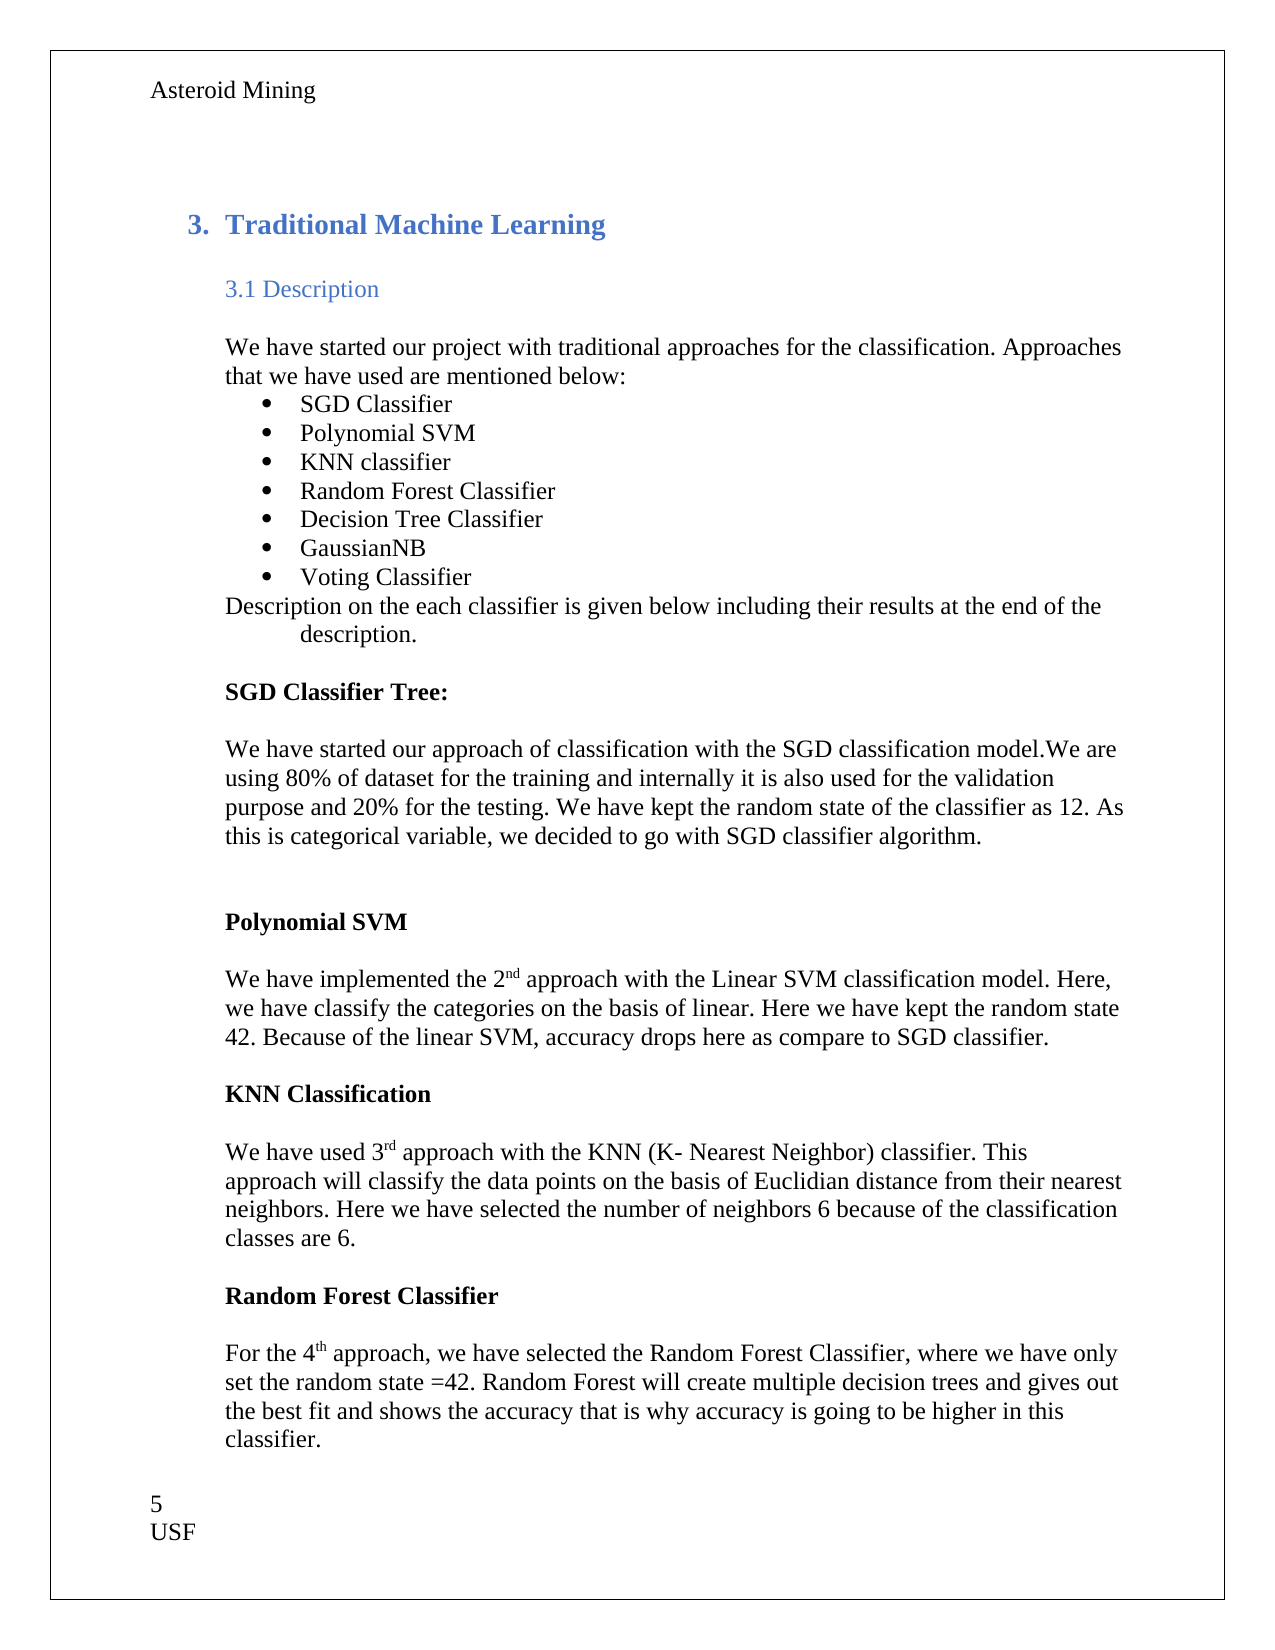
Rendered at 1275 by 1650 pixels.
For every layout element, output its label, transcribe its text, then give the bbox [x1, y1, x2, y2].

text Random Forest Classifier [150, 1281, 1125, 1309]
text classes are 6. [225, 1223, 1125, 1252]
list Polynomial SVM [262, 418, 1125, 447]
list Traditional Machine Learning [187, 207, 1125, 241]
text For the 4th approach, we have selected the Random Forest Classifier, where we have only set the random state =42. Random Forest will create multiple decision trees and gives out the best fit and shows the accuracy that is why accuracy is going to be higher in this classifier. [225, 1338, 1125, 1453]
list Random Forest Classifier [262, 476, 1125, 504]
text Description on the each classifier is given below including their results at the end of the description. [150, 591, 1125, 648]
list We have started our project with traditional approaches for the classification. Approaches that we have used are mentioned below: [225, 332, 1125, 389]
list Voting Classifier [262, 562, 1125, 591]
text Polynomial SVM [150, 907, 1125, 936]
list SGD Classifier [262, 389, 1125, 418]
list KNN classifier [262, 447, 1125, 476]
text We have implemented the 2nd approach with the Linear SVM classification model. Here, we have classify the categories on the basis of linear. Here we have kept the random state 42. Because of the linear SVM, accuracy drops here as compare to SGD classifier. [225, 964, 1125, 1051]
text SGD Classifier Tree: [150, 677, 1125, 706]
text We have started our approach of classification with the SGD classification model.We are using 80% of dataset for the training and internally it is also used for the validation purpose and 20% for the testing. We have kept the random state of the classifier as 12. As this is categorical variable, we decided to go with SGD classifier algorithm. [225, 734, 1125, 849]
list GaussianNB [262, 533, 1125, 562]
text KNN Classification [150, 1079, 1125, 1108]
text We have used 3rd approach with the KNN (K- Nearest Neighbor) classifier. This approach will classify the data points on the basis of Euclidian distance from their nearest neighbors. Here we have selected the number of neighbors 6 because of the classification [225, 1137, 1125, 1223]
list Decision Tree Classifier [262, 504, 1125, 533]
list 3.1 Description [225, 274, 1125, 303]
